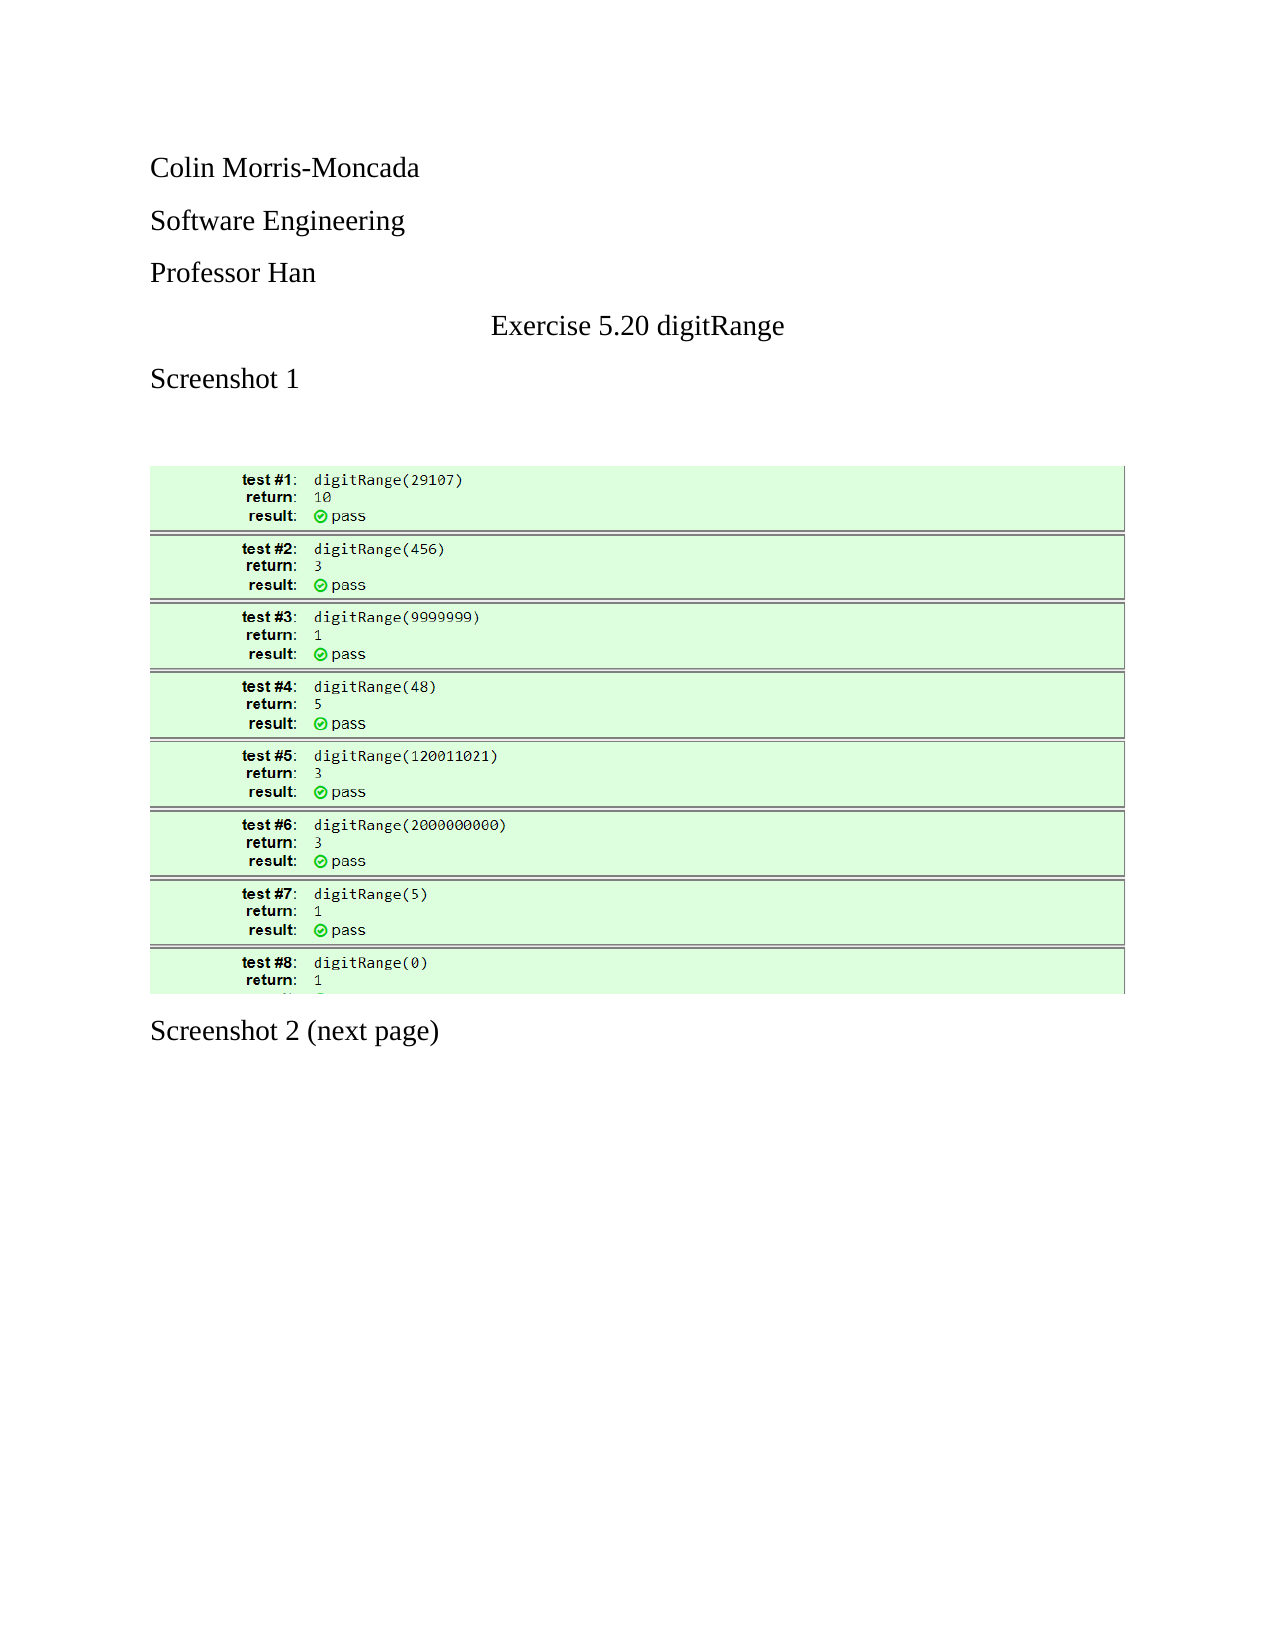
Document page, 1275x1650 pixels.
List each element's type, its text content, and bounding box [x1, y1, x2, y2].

text Professor Han [150, 256, 1125, 289]
text Screenshot 2 (next page) [150, 1013, 1125, 1046]
text Exercise 5.20 digitRange [150, 308, 1125, 342]
picture [150, 466, 1125, 994]
text Screenshot 1 [150, 361, 1125, 395]
text Software Engineering [150, 203, 1125, 236]
text Colin Morris-Moncada [150, 150, 1125, 183]
